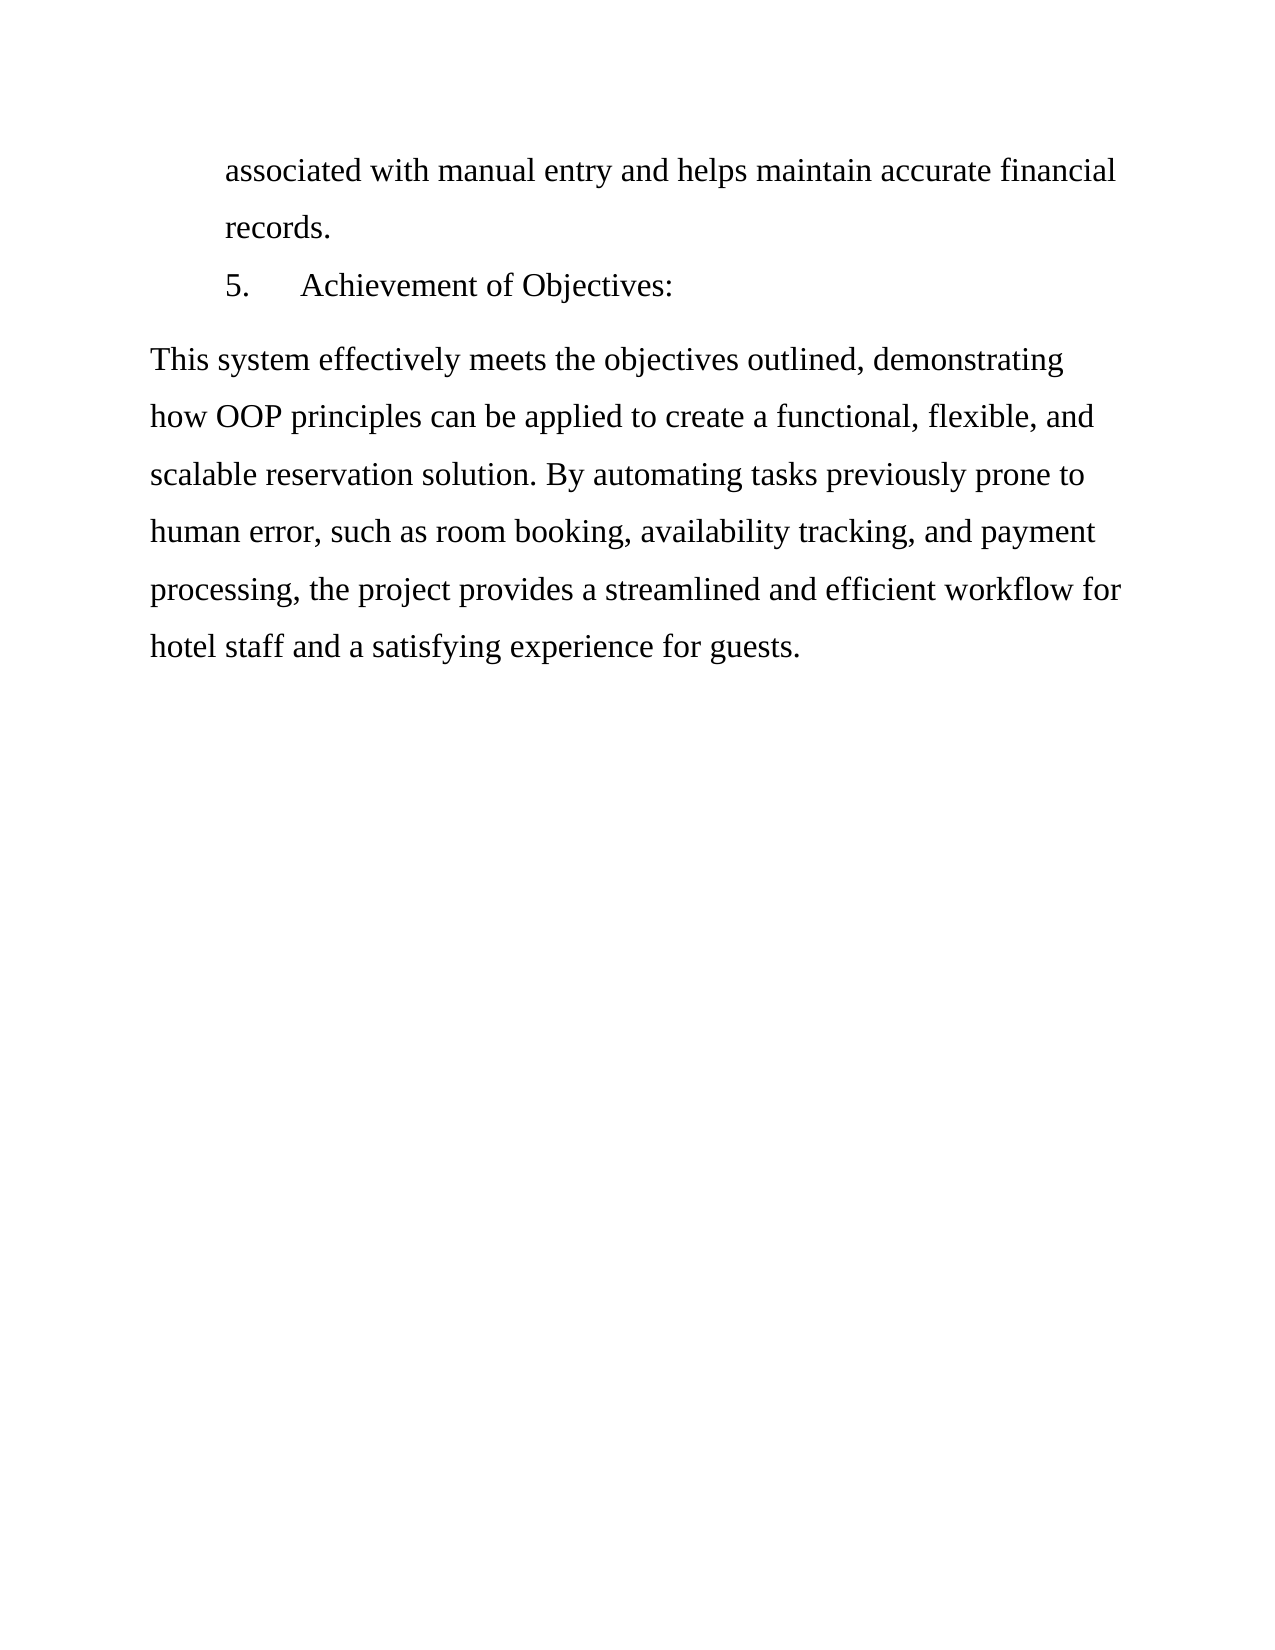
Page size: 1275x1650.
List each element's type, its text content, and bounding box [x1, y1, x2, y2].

text This system effectively meets the objectives outlined, demonstrating how OOP principles can be applied to create a functional, flexible, and scalable reservation solution. By automating tasks previously prone to human error, such as room booking, availability tracking, and payment processing, the project provides a streamlined and efficient workflow for hotel staff and a satisfying experience for guests. [150, 339, 1125, 665]
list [225, 150, 1125, 246]
list Achievement of Objectives: [225, 265, 1125, 303]
